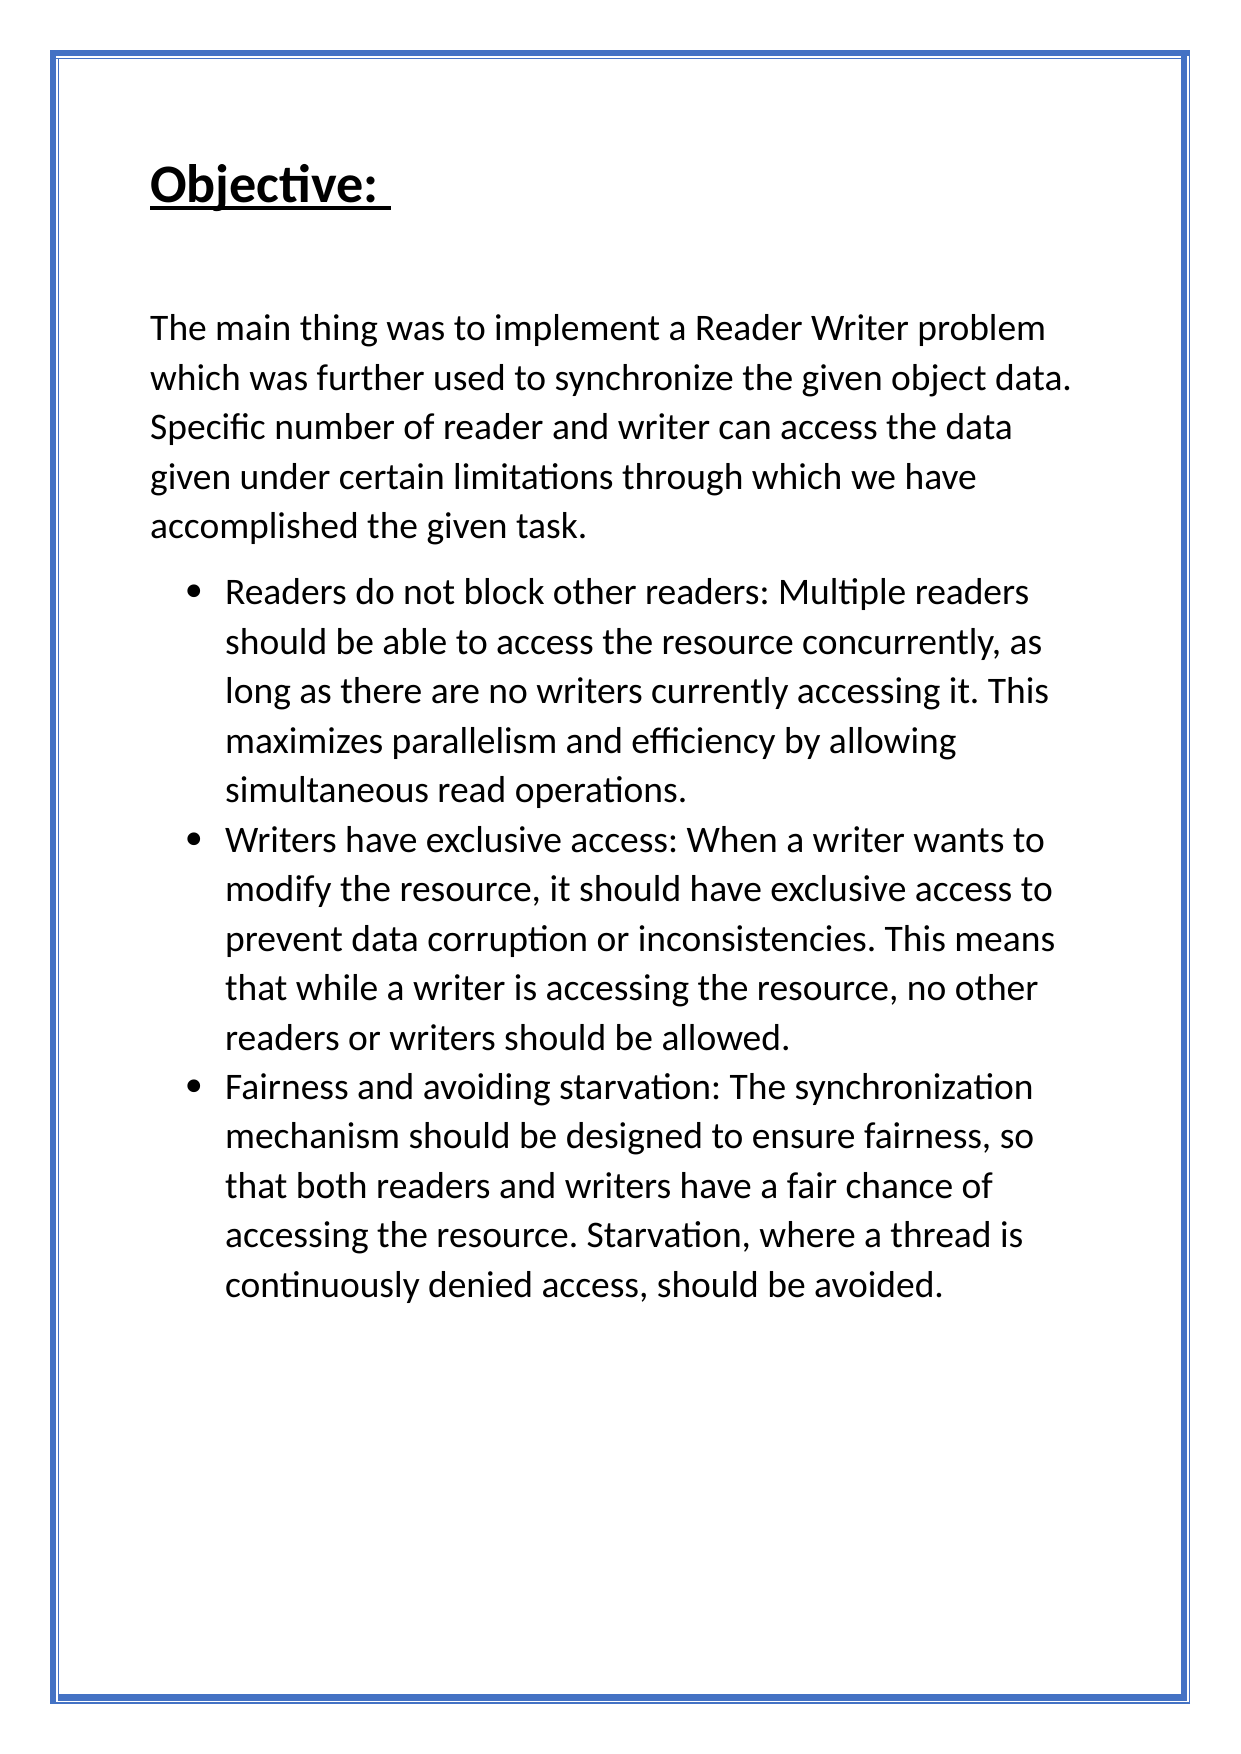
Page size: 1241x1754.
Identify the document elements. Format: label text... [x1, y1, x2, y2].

list Writers have exclusive access: When a writer wants to modify the resource, it should have exclusive access to prevent data corruption or inconsistencies. This means that while a writer is accessing the resource, no other readers or writers should be allowed. [187, 816, 1090, 1059]
list Fairness and avoiding starvation: The synchronization mechanism should be designed to ensure fairness, so that both readers and writers have a fair chance of accessing the resource. Starvation, where a thread is continuously denied access, should be avoided. [187, 1063, 1090, 1307]
text The main thing was to implement a Reader Writer problem which was further used to synchronize the given object data. Specific number of reader and writer can access the data given under certain limitations through which we have accomplished the given task. [150, 304, 1090, 548]
list Readers do not block other readers: Multiple readers should be able to access the resource concurrently, as long as there are no writers currently accessing it. This maximizes parallelism and efficiency by allowing simultaneous read operations. [187, 568, 1090, 812]
text Objective: [150, 150, 1090, 216]
